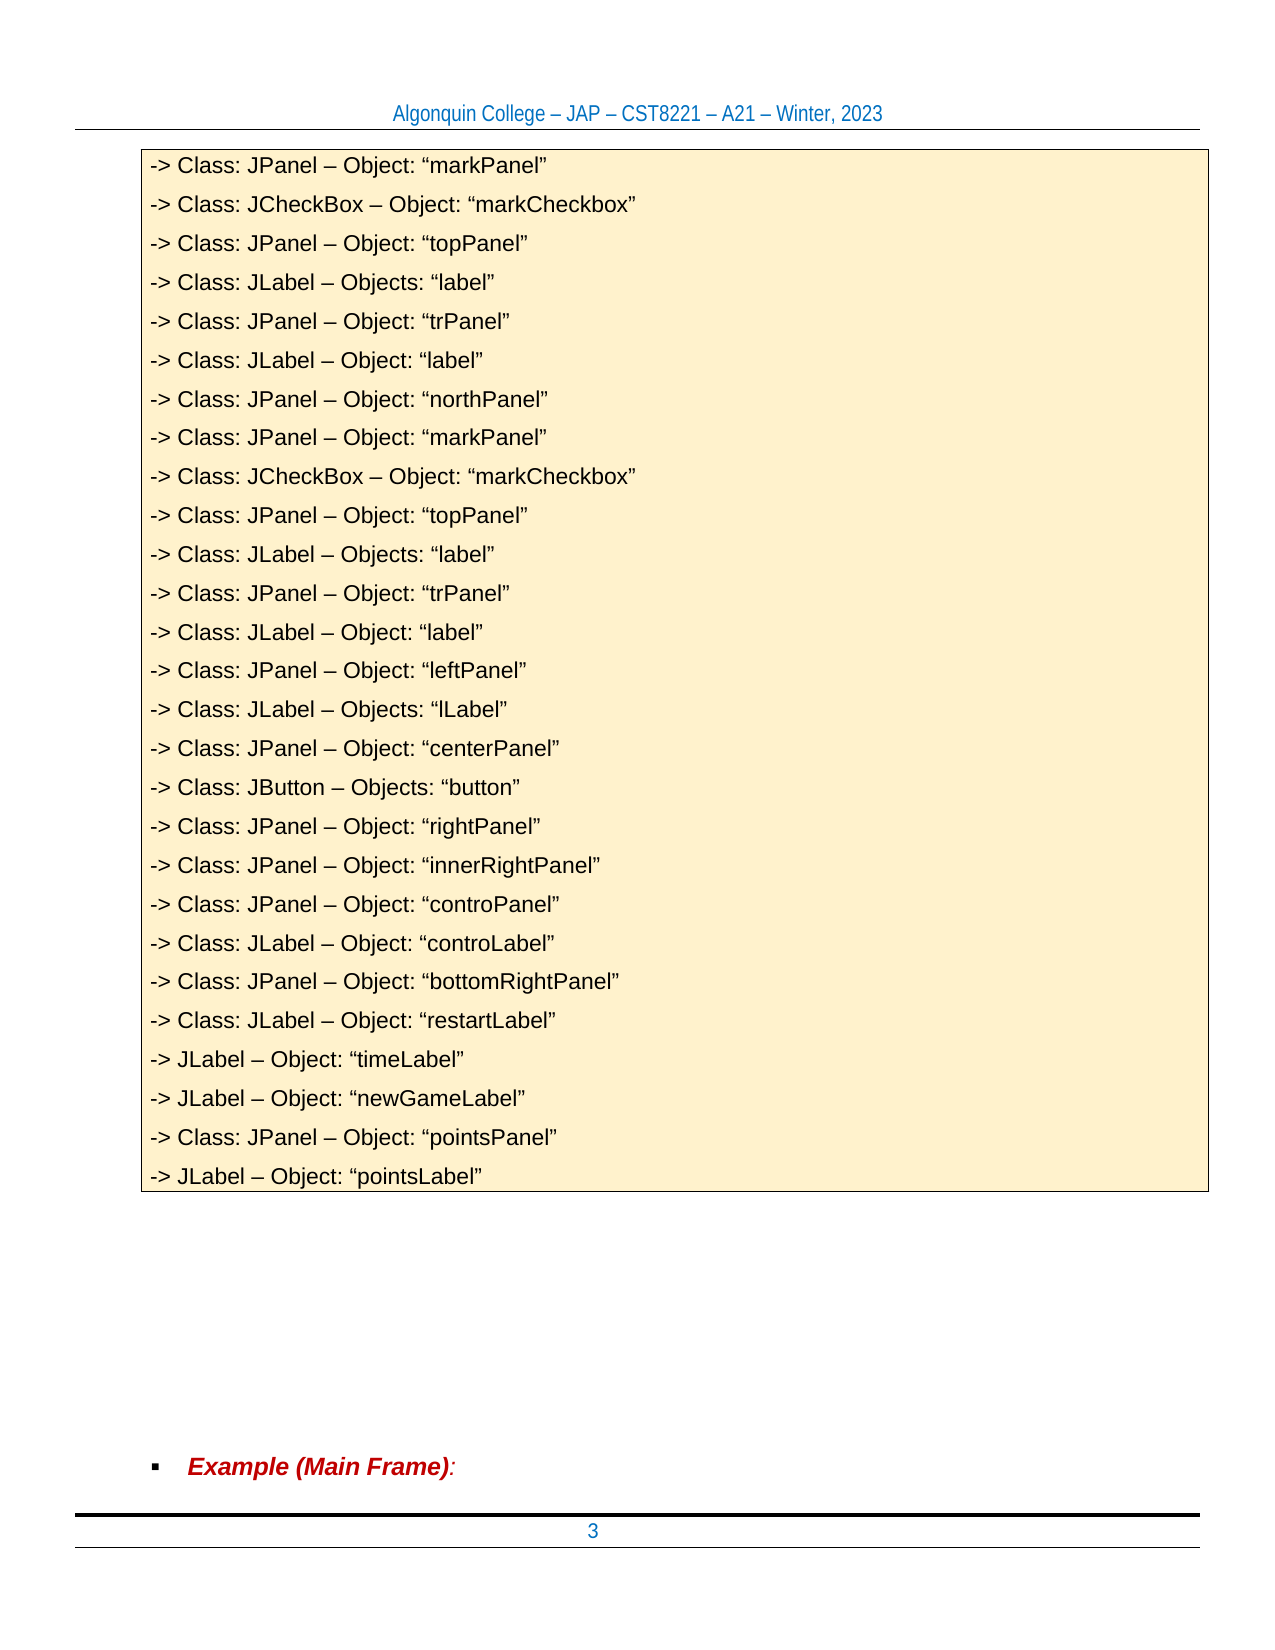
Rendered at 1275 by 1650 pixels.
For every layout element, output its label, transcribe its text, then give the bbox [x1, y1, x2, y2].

list -> Class: JCheckBox – Object: “markCheckbox” [142, 460, 1208, 489]
list -> Class: JPanel – Object: “topPanel” [142, 499, 1208, 528]
list -> Class: JLabel – Objects: “label” [142, 538, 1208, 567]
list -> Class: JLabel – Objects: “label” [142, 266, 1208, 295]
list -> Class: JPanel – Object: “pointsPanel” [142, 1121, 1208, 1150]
list -> Class: JCheckBox – Object: “markCheckbox” [142, 188, 1208, 218]
list -> Class: JPanel – Object: “topPanel” [142, 227, 1208, 256]
list Example (Main Frame): [150, 1452, 1200, 1481]
list -> Class: JLabel – Object: “label” [142, 343, 1208, 373]
list -> Class: JPanel – Object: “innerRightPanel” [142, 849, 1208, 878]
list -> Class: JPanel – Object: “centerPanel” [142, 732, 1208, 762]
list -> JLabel – Object: “newGameLabel” [142, 1082, 1208, 1111]
list -> Class: JPanel – Object: “leftPanel” [142, 654, 1208, 684]
list -> Class: JLabel – Object: “label” [142, 616, 1208, 645]
list -> Class: JLabel – Object: “restartLabel” [142, 1004, 1208, 1033]
list -> Class: JLabel – Object: “controLabel” [142, 926, 1208, 956]
list -> JLabel – Object: “pointsLabel” [142, 1159, 1208, 1191]
list -> Class: JPanel – Object: “rightPanel” [142, 810, 1208, 839]
list -> Class: JButton – Objects: “button” [142, 771, 1208, 800]
list -> Class: JPanel – Object: “trPanel” [142, 577, 1208, 606]
list -> Class: JPanel – Object: “controPanel” [142, 887, 1208, 917]
list -> JLabel – Object: “timeLabel” [142, 1043, 1208, 1072]
list -> Class: JPanel – Object: “trPanel” [142, 305, 1208, 334]
list -> Class: JPanel – Object: “bottomRightPanel” [142, 965, 1208, 995]
list -> Class: JPanel – Object: “northPanel” [142, 382, 1208, 412]
list -> Class: JLabel – Objects: “lLabel” [142, 693, 1208, 723]
list -> Class: JPanel – Object: “markPanel” [142, 421, 1208, 451]
list -> Class: JPanel – Object: “markPanel” [142, 150, 1208, 179]
